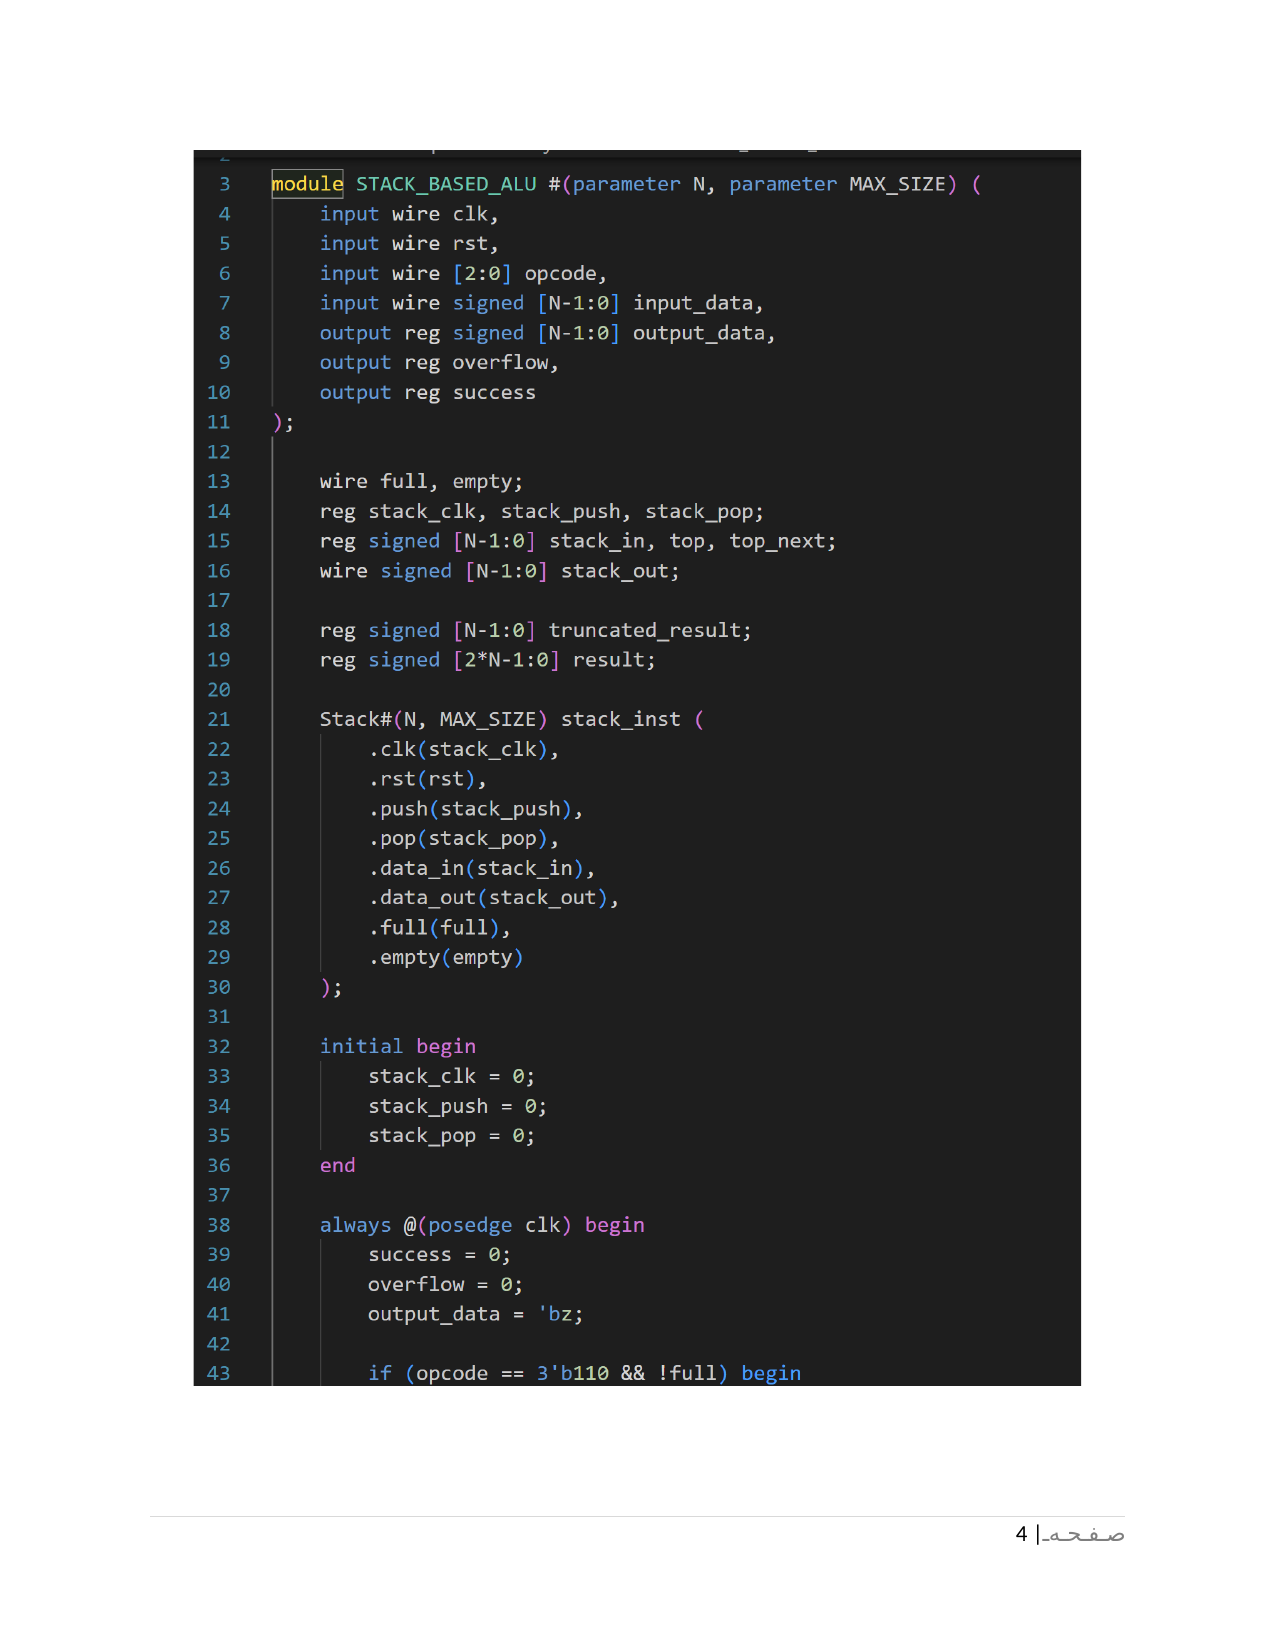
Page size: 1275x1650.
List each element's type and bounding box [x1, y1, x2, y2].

picture [193, 150, 1082, 1386]
